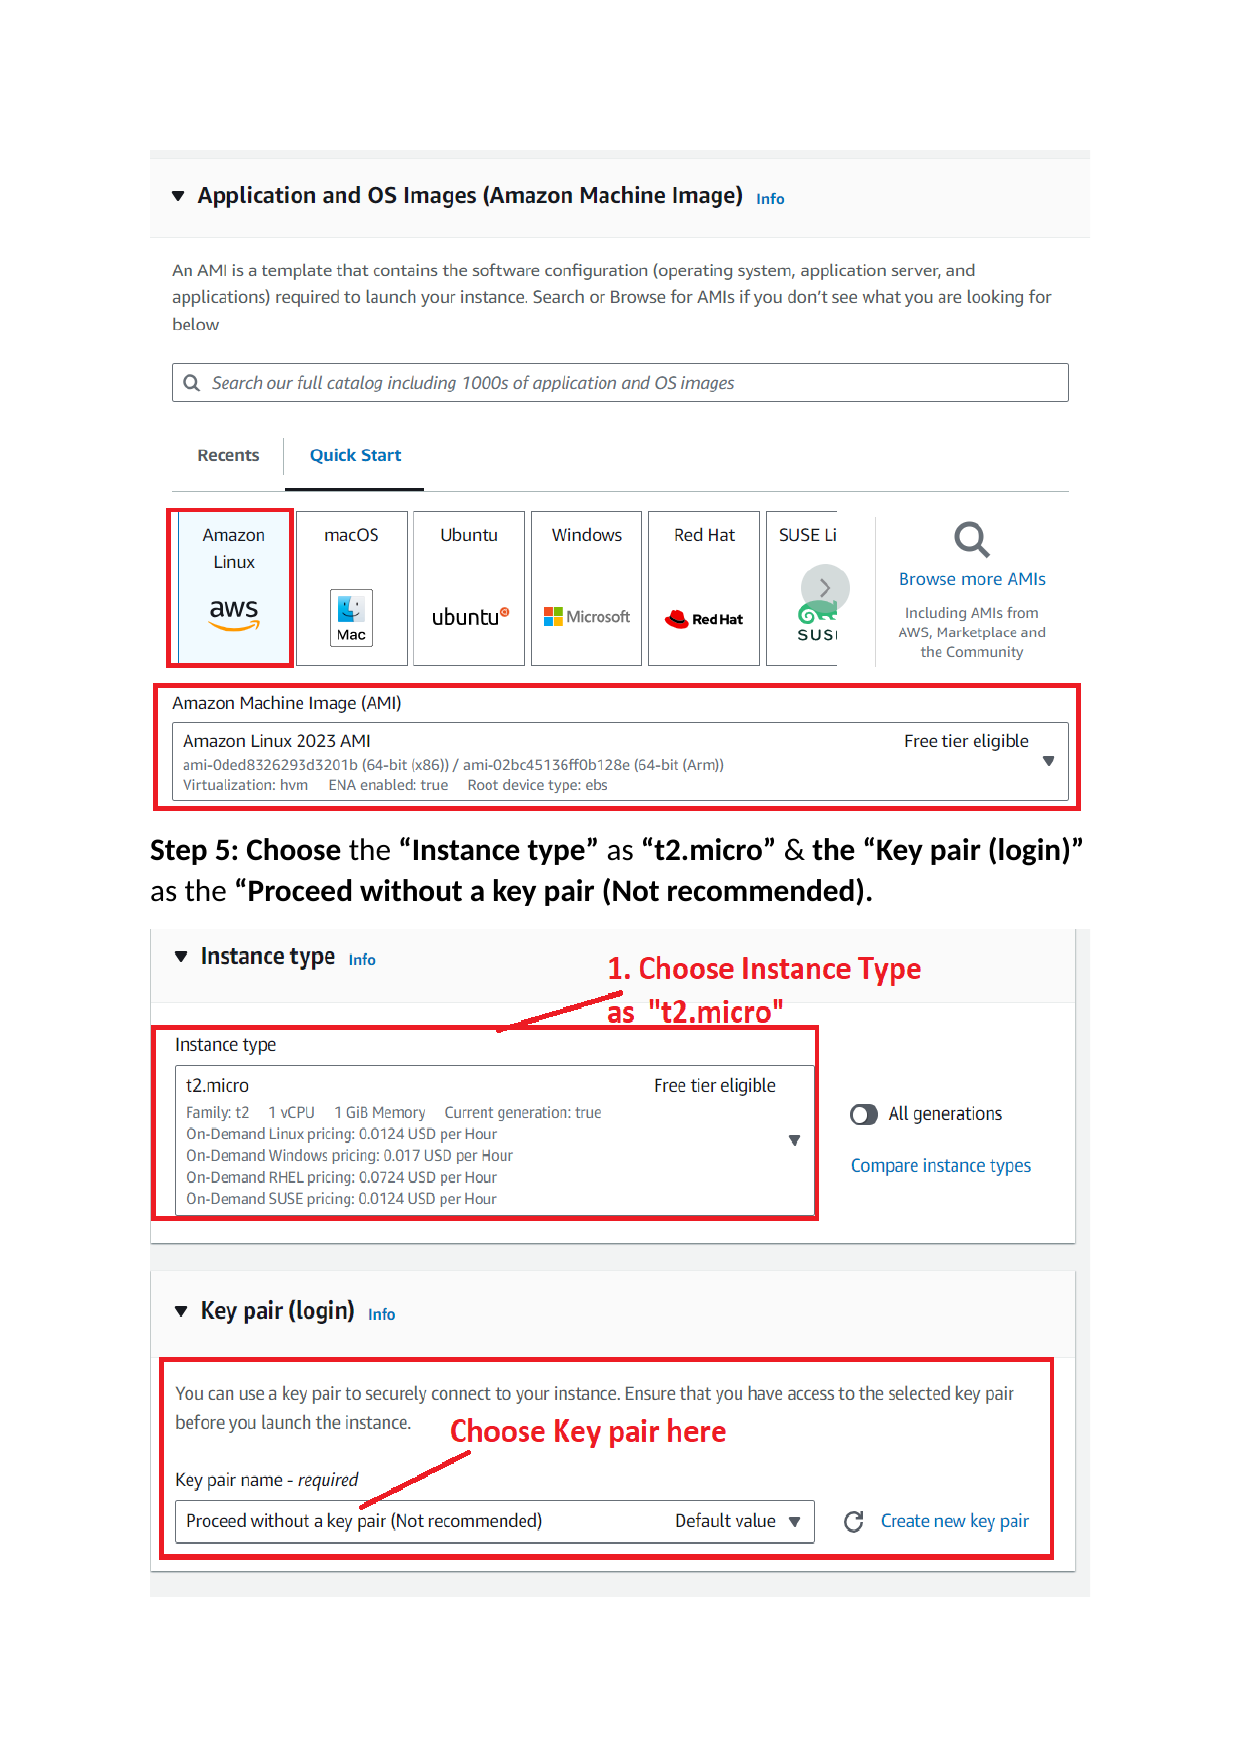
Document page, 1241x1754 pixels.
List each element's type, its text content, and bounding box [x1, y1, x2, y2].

picture [150, 929, 1091, 1597]
picture [150, 150, 1091, 812]
text Step 5: Choose the “Instance type” as “t2.micro” & the “Key pair (login)” as the “Proceed without a key pair (Not recommended). [150, 830, 1090, 909]
